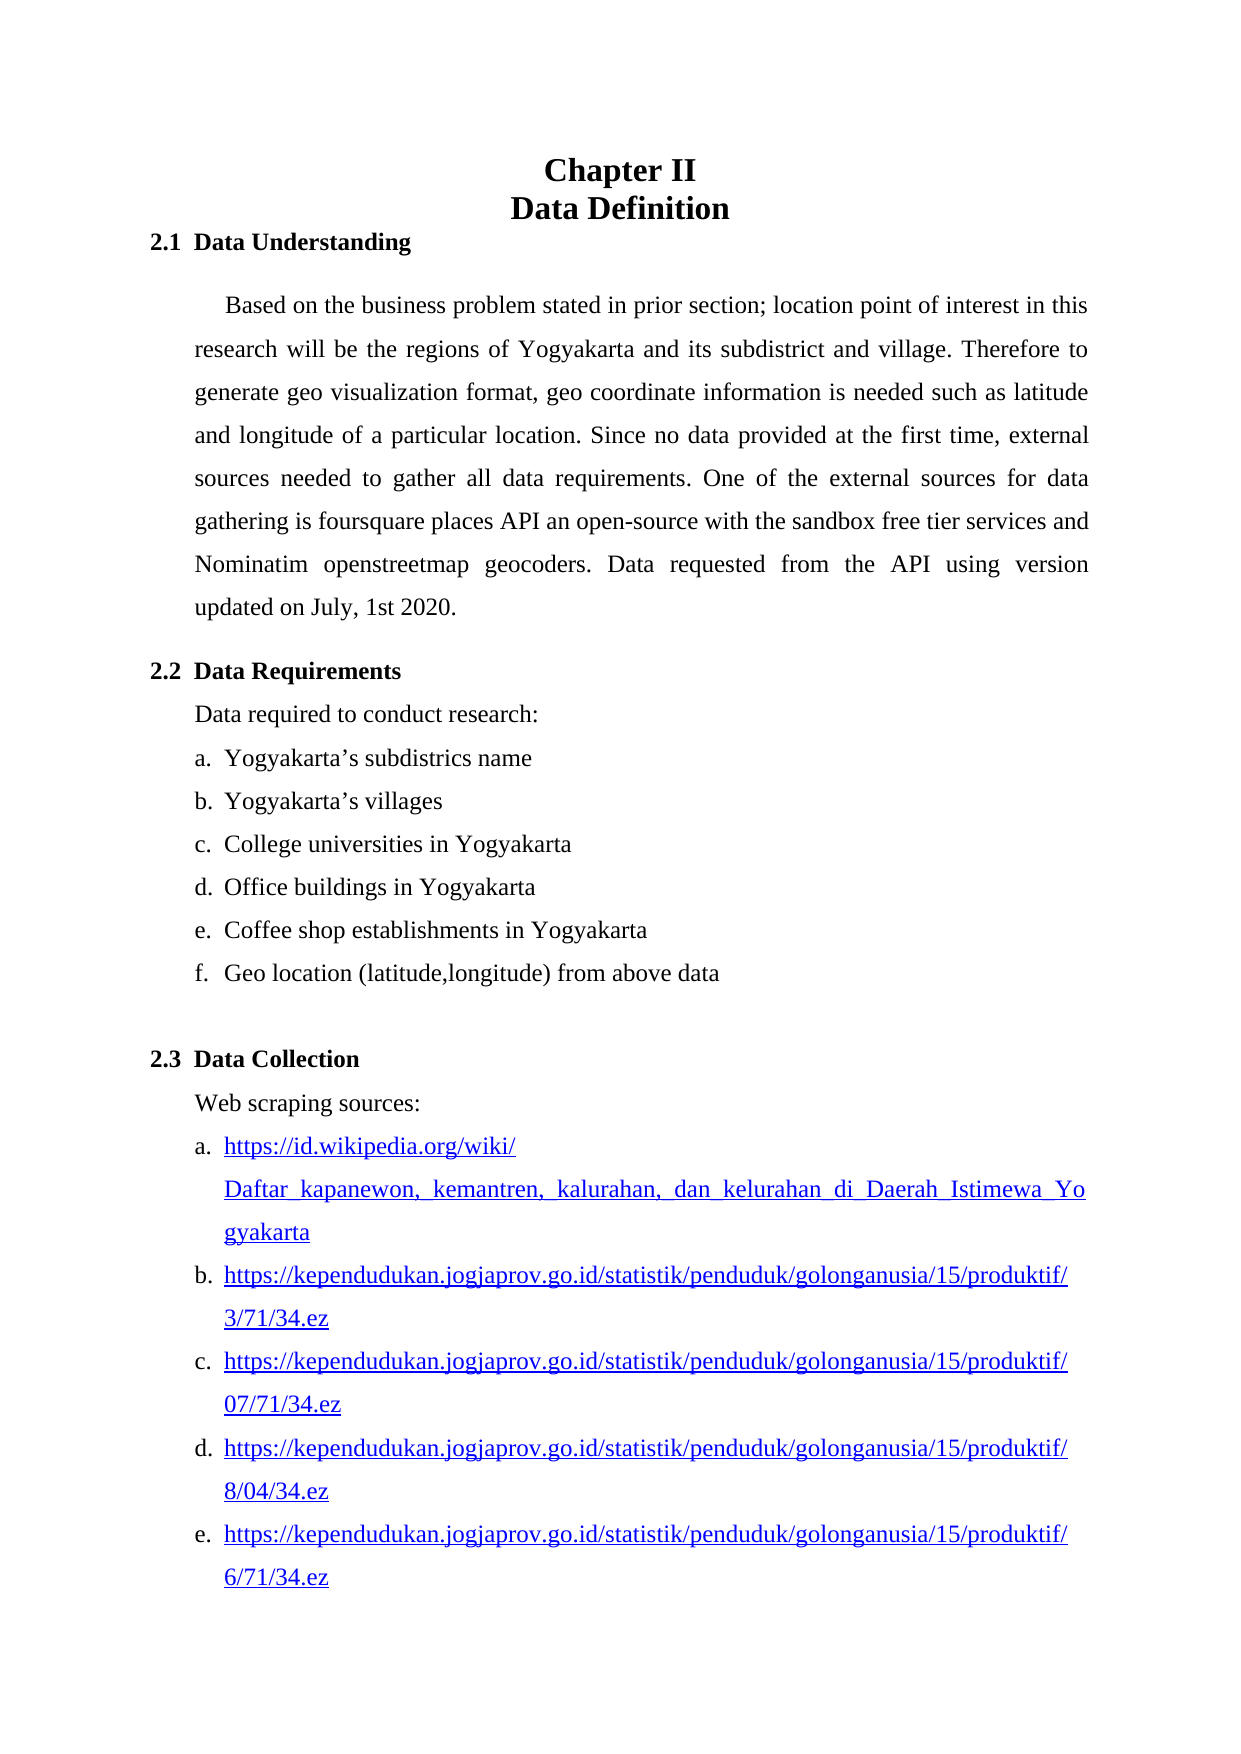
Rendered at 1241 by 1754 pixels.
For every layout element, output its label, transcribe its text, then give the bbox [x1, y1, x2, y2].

list https://kependudukan.jogjaprov.go.id/statistik/penduduk/golonganusia/15/produktif/8/04/34.ez [194, 1433, 1090, 1504]
list 2.3 Data Collection [150, 1044, 1090, 1073]
text Based on the business problem stated in prior section; location point of interest in this research will be the regions of Yogyakarta and its subdistrict and village. Therefore to generate geo visualization format, geo coordinate information is needed such as latitude and longitude of a particular location. Since no data provided at the first time, external sources needed to gather all data requirements. One of the external sources for data gathering is foursquare places API an open-source with the sandbox free tier services and Nominatim openstreetmap geocoders. Data requested from the API using version updated on July, 1st 2020. [194, 291, 1090, 621]
list 2.1 Data Understanding [150, 227, 1090, 255]
list https://kependudukan.jogjaprov.go.id/statistik/penduduk/golonganusia/15/produktif/3/71/34.ez [194, 1260, 1090, 1332]
list Data required to conduct research: [194, 699, 1090, 728]
list 2.2 Data Requirements [150, 656, 1090, 685]
list https://id.wikipedia.org/wiki/Daftar_kapanewon,_kemantren,_kalurahan,_dan_kelurahan_di_Daerah_Istimewa_Yogyakarta [194, 1131, 1090, 1246]
list Geo location (latitude,longitude) from above data [194, 958, 1090, 987]
list Yogyakarta’s subdistrics name [194, 743, 1090, 771]
list College universities in Yogyakarta [194, 829, 1090, 858]
list Yogyakarta’s villages [194, 786, 1090, 814]
list Office buildings in Yogyakarta [194, 872, 1090, 901]
list Data Definition [150, 188, 1090, 227]
list Coffee shop establishments in Yogyakarta [194, 915, 1090, 944]
list Web scraping sources: [194, 1088, 1090, 1116]
list https://kependudukan.jogjaprov.go.id/statistik/penduduk/golonganusia/15/produktif/6/71/34.ez [194, 1519, 1090, 1591]
list Chapter II [150, 150, 1090, 188]
list https://kependudukan.jogjaprov.go.id/statistik/penduduk/golonganusia/15/produktif/07/71/34.ez [194, 1346, 1090, 1418]
